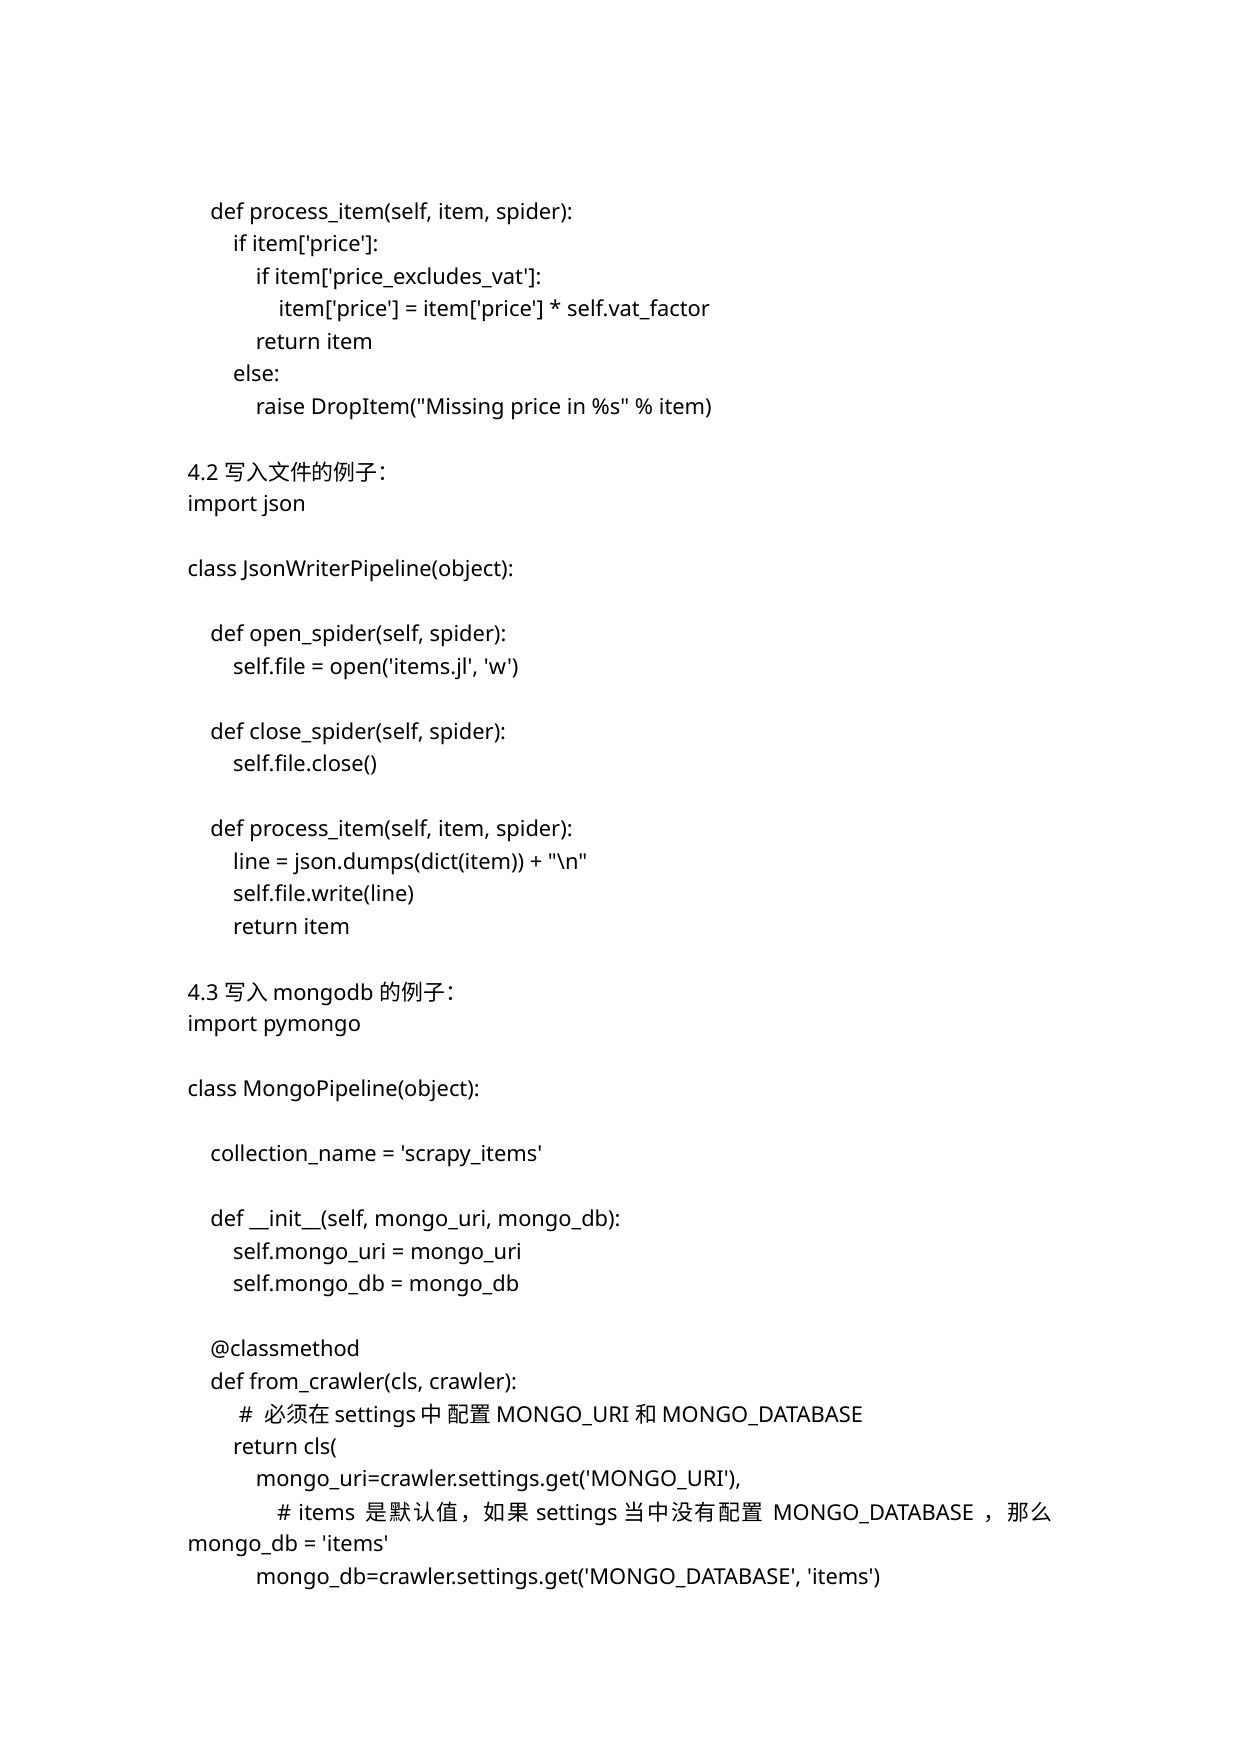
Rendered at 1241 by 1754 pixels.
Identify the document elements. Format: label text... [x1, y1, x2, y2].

text line = json.dumps(dict(item)) + "\n" [187, 844, 1053, 877]
text # items 是默认值，如果settings当中没有配置 MONGO_DATABASE ，那么 mongo_db = 'items' [187, 1494, 1053, 1559]
text import pymongo [187, 1007, 1053, 1039]
text else: [187, 357, 1053, 389]
text mongo_db=crawler.settings.get('MONGO_DATABASE', 'items') [187, 1559, 1053, 1592]
text import json [187, 487, 1053, 519]
text return item [187, 324, 1053, 357]
text @classmethod [187, 1332, 1053, 1364]
text def close_spider(self, spider): [187, 714, 1053, 747]
text def __init__(self, mongo_uri, mongo_db): [187, 1202, 1053, 1234]
text class JsonWriterPipeline(object): [187, 552, 1053, 584]
text return item [187, 909, 1053, 942]
text self.mongo_db = mongo_db [187, 1267, 1053, 1299]
text collection_name = 'scrapy_items' [187, 1137, 1053, 1169]
text class MongoPipeline(object): [187, 1072, 1053, 1104]
text 4.2 写入文件的例子： [187, 454, 1053, 487]
text mongo_uri=crawler.settings.get('MONGO_URI'), [187, 1462, 1053, 1494]
text 4.3 写入 mongodb 的例子： [187, 974, 1053, 1007]
text if item['price_excludes_vat']: [187, 259, 1053, 292]
text def process_item(self, item, spider): [187, 194, 1053, 227]
text self.file.close() [187, 747, 1053, 779]
text def open_spider(self, spider): [187, 617, 1053, 649]
text raise DropItem("Missing price in %s" % item) [187, 389, 1053, 422]
text item['price'] = item['price'] * self.vat_factor [187, 292, 1053, 324]
text if item['price']: [187, 227, 1053, 259]
text def process_item(self, item, spider): [187, 812, 1053, 844]
text self.file.write(line) [187, 877, 1053, 909]
text self.file = open('items.jl', 'w') [187, 649, 1053, 682]
text return cls( [187, 1429, 1053, 1462]
text def from_crawler(cls, crawler): [187, 1364, 1053, 1397]
text self.mongo_uri = mongo_uri [187, 1234, 1053, 1267]
text # 必须在settings中 配置 MONGO_URI 和 MONGO_DATABASE [187, 1397, 1053, 1429]
